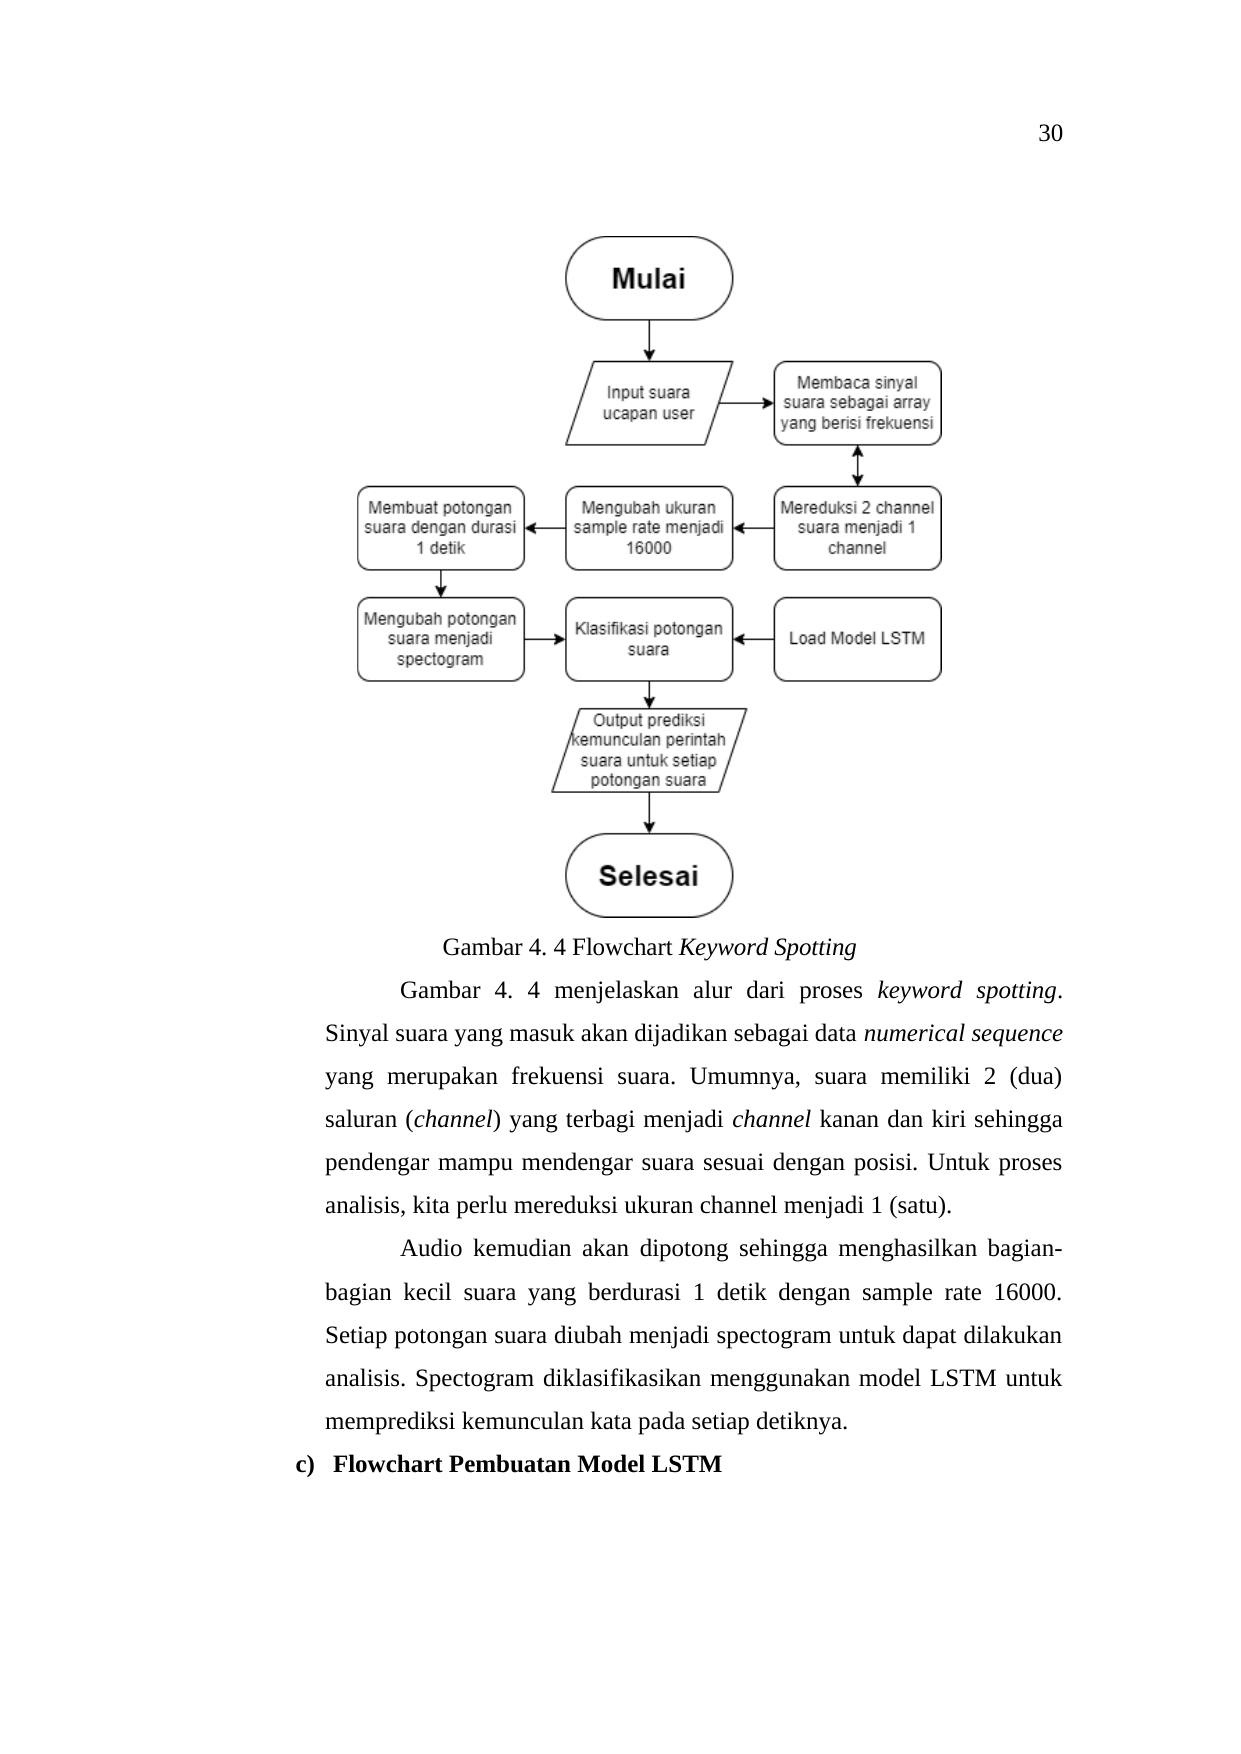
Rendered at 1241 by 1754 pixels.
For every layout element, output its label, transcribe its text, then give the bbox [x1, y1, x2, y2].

text Gambar 4. 4 menjelaskan alur dari proses keyword spotting. Sinyal suara yang masuk akan dijadikan sebagai data numerical sequence yang merupakan frekuensi suara. Umumnya, suara memiliki 2 (dua) saluran (channel) yang terbagi menjadi channel kanan dan kiri sehingga pendengar mampu mendengar suara sesuai dengan posisi. Untuk proses analisis, kita perlu mereduksi ukuran channel menjadi 1 (satu). [325, 975, 1063, 1219]
picture [357, 236, 942, 918]
text Audio kemudian akan dipotong sehingga menghasilkan bagian-bagian kecil suara yang berdurasi 1 detik dengan sample rate 16000. Setiap potongan suara diubah menjadi spectogram untuk dapat dilakukan analisis. Spectogram diklasifikasikan menggunakan model LSTM untuk memprediksi kemunculan kata pada setiap detiknya. [325, 1233, 1063, 1435]
list Flowchart Pembuatan Model LSTM [295, 1449, 1063, 1478]
